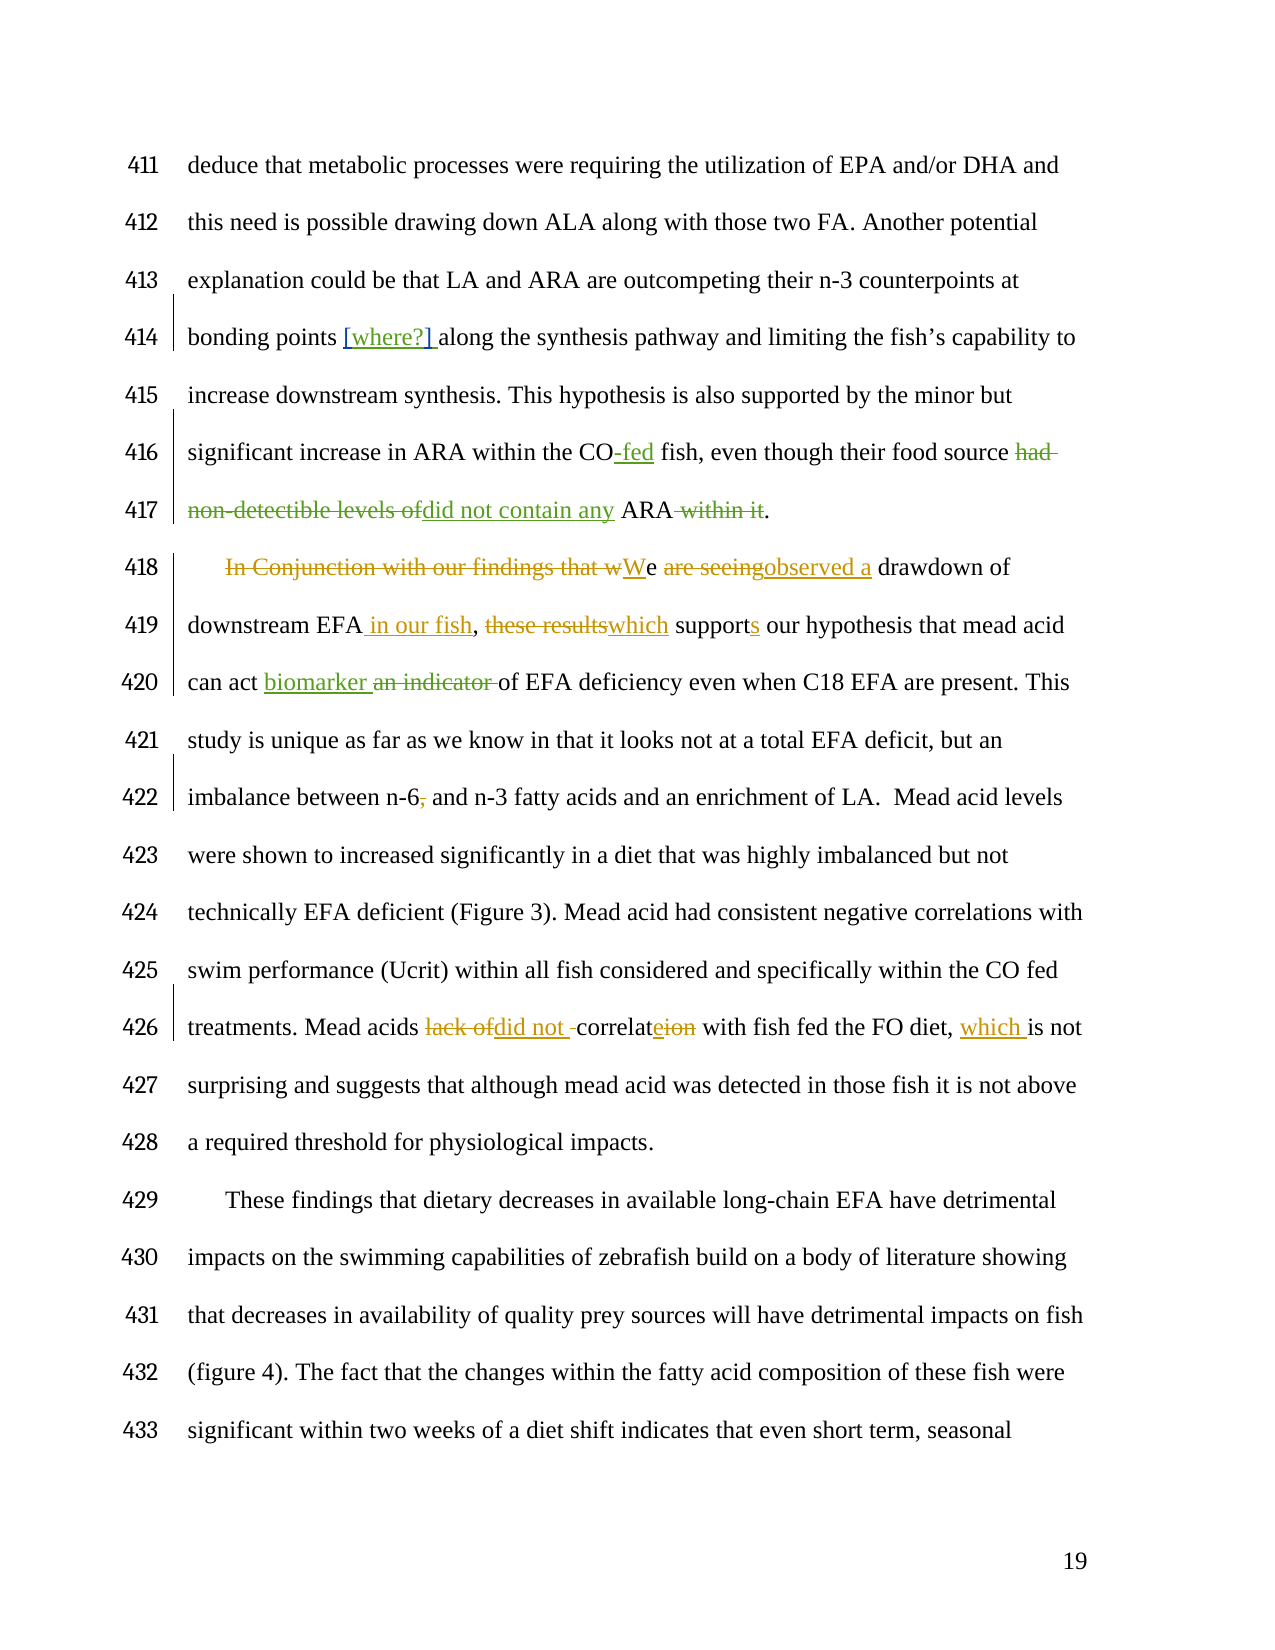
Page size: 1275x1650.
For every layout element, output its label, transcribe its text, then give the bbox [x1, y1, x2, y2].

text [187, 150, 1087, 524]
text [187, 1185, 1087, 1444]
text e drawdown of downstream EFA, support our hypothesis that mead acid can act of EFA deficiency even when C18 EFA are present. This study is unique as far as we know in that it looks not at a total EFA deficit, but an imbalance between n-6 and n-3 fatty acids and an enrichment of LA. Mead acid levels were shown to increased significantly in a diet that was highly imbalanced but not technically EFA deficient (Figure 3). Mead acid had consistent negative correlations with swim performance (Ucrit) within all fish considered and specifically within the CO fed treatments. Mead acids correlat with fish fed the FO diet, is not surprising and suggests that although mead acid was detected in those fish it is not above a required threshold for physiological impacts. [187, 552, 1087, 1156]
